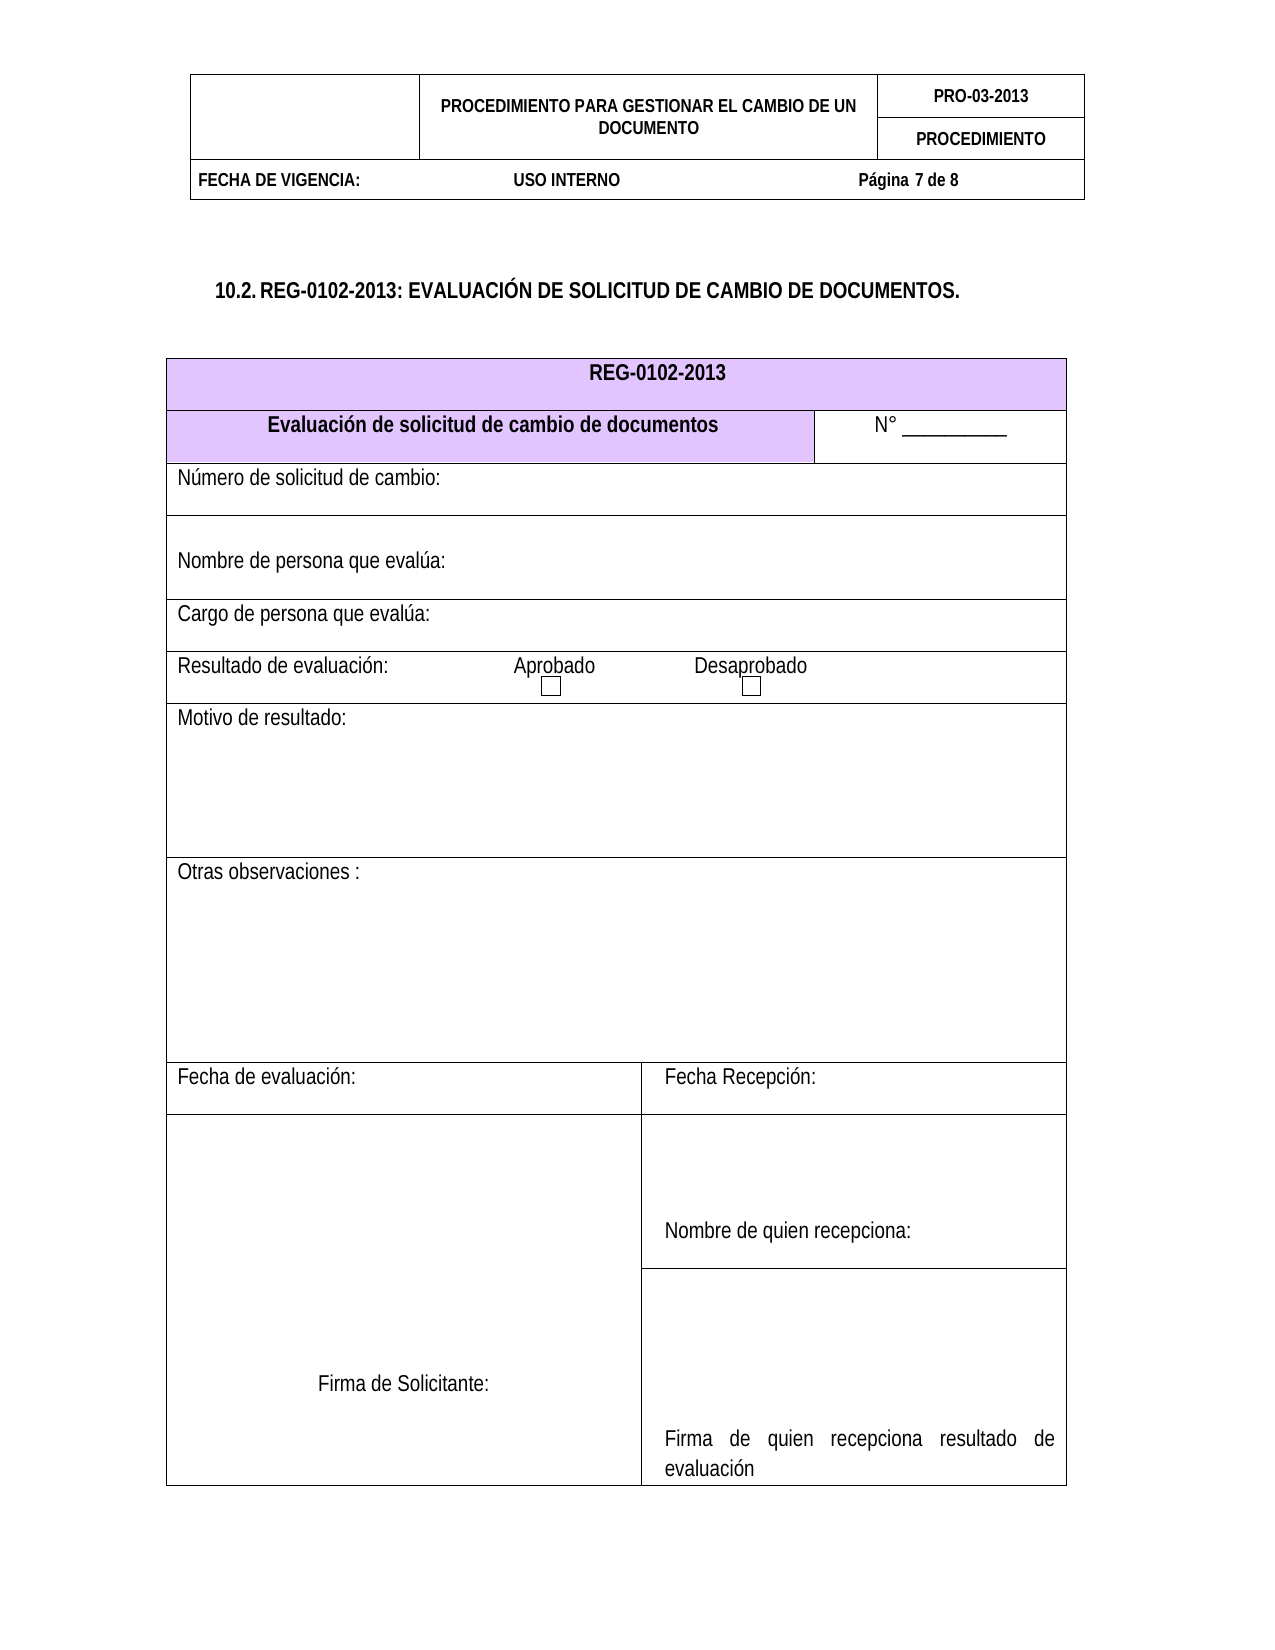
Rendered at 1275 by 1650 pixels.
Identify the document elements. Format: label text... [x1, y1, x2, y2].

table_cell Firma de quien recepciona resultado de evaluación [642, 1269, 1066, 1484]
table_cell Fecha Recepción: [642, 1063, 1066, 1114]
table_cell Nombre de persona que evalúa: [167, 516, 1066, 598]
table_cell Nombre de quien recepciona: [642, 1115, 1066, 1268]
table_cell Resultado de evaluación: Aprobado Desaprobado [167, 652, 1066, 703]
table_cell N° __________ [815, 411, 1066, 462]
table_cell Fecha de evaluación: [167, 1063, 641, 1114]
table_cell Número de solicitud de cambio: [167, 464, 1066, 514]
list REG-0102-2013: EVALUACIÓN DE SOLICITUD DE CAMBIO DE DOCUMENTOS. [215, 277, 1098, 303]
table_cell Evaluación de solicitud de cambio de documentos [167, 411, 814, 462]
table_cell Motivo de resultado: [167, 704, 1066, 857]
table_cell Firma de Solicitante: [167, 1115, 641, 1484]
table_cell Cargo de persona que evalúa: [167, 600, 1066, 651]
table_header REG-0102-2013 [167, 359, 1066, 410]
table_cell Otras observaciones : [167, 858, 1066, 1062]
